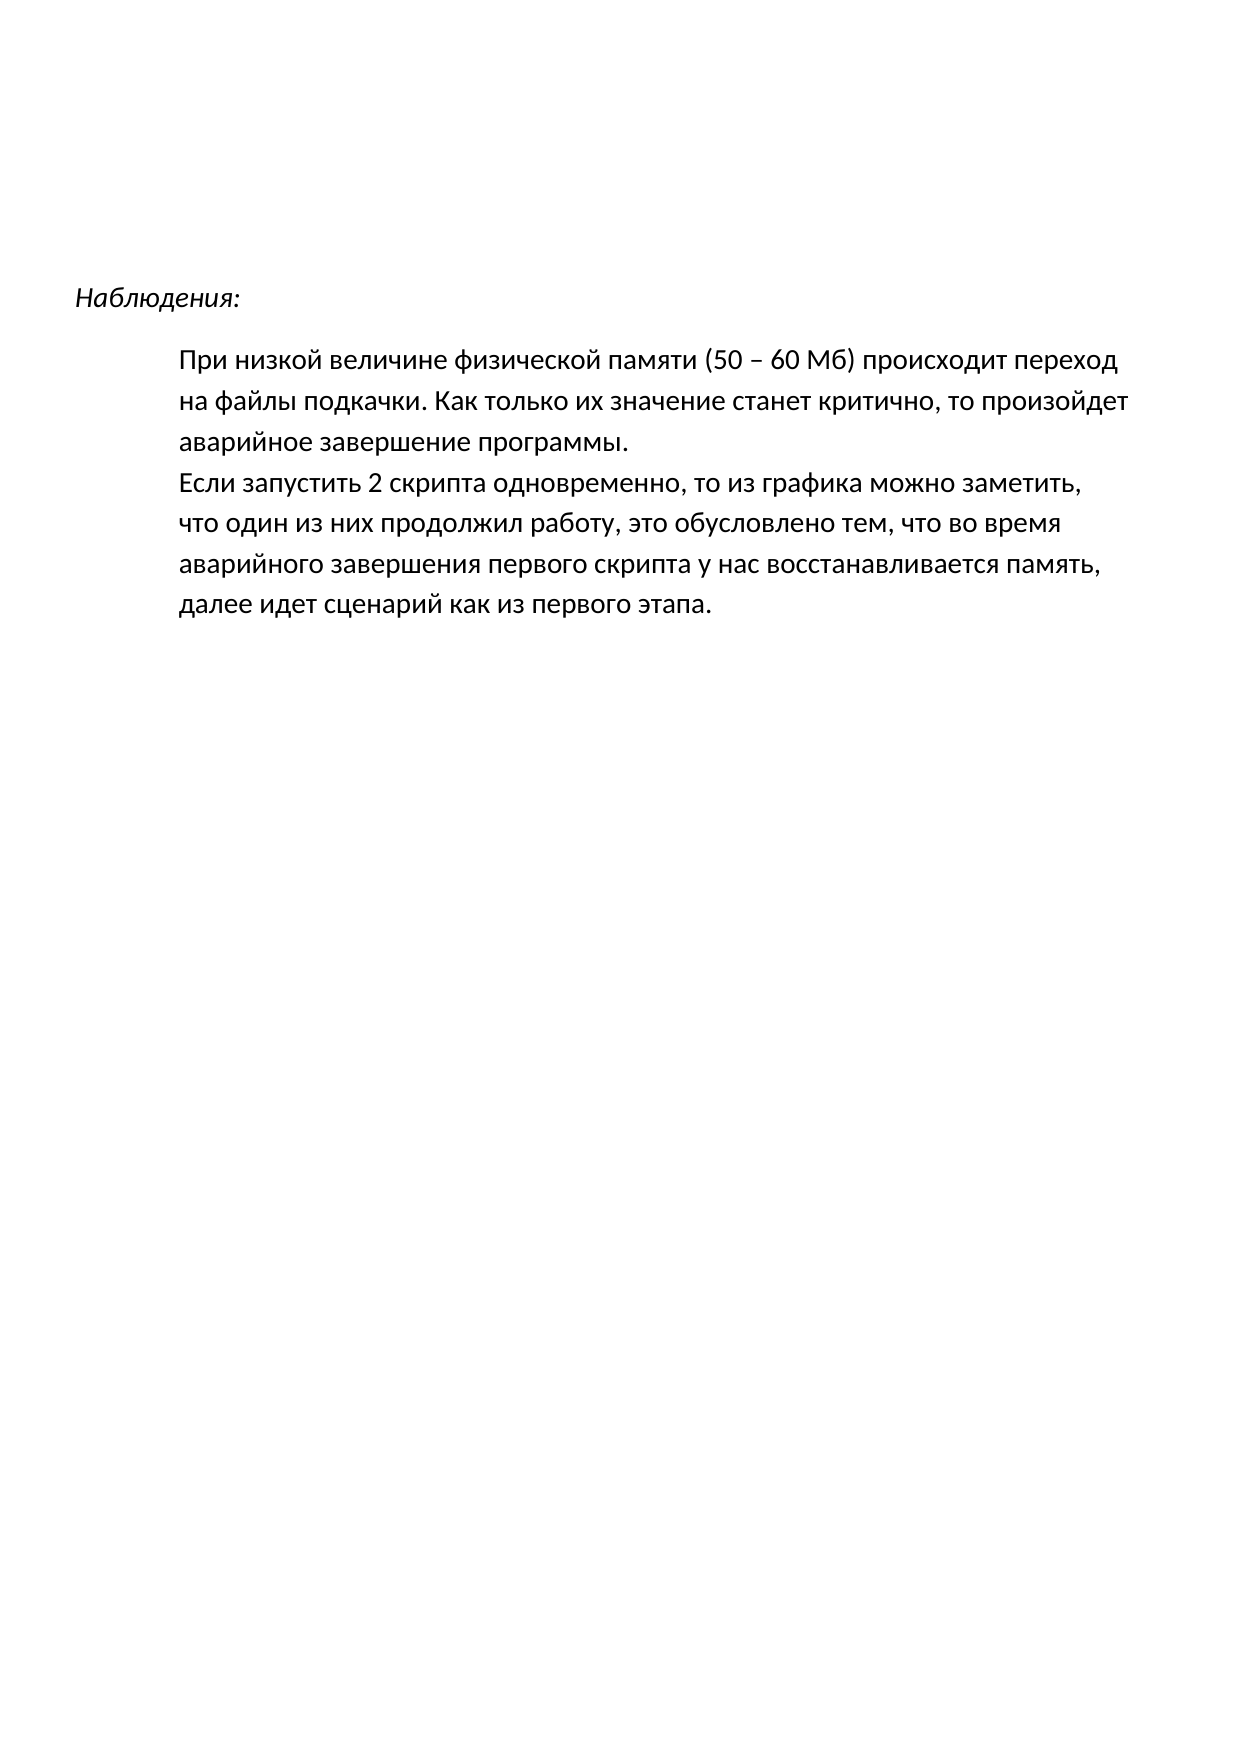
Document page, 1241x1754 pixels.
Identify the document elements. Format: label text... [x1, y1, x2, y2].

subtitle Наблюдения: [75, 279, 1230, 314]
text Если запустить 2 скрипта одновременно, то из графика можно заметить, что один из них продолжил работу, это обусловлено тем, что во время [178, 464, 1106, 539]
text аварийного завершения первого скрипта у нас восстанавливается память, далее идет сценарий как из первого этапа. [178, 545, 1152, 621]
text При низкой величине физической памяти (50 – 60 Mб) происходит переход на файлы подкачки. Как только их значение станет критично, то произойдет аварийное завершение программы. [178, 341, 1142, 458]
